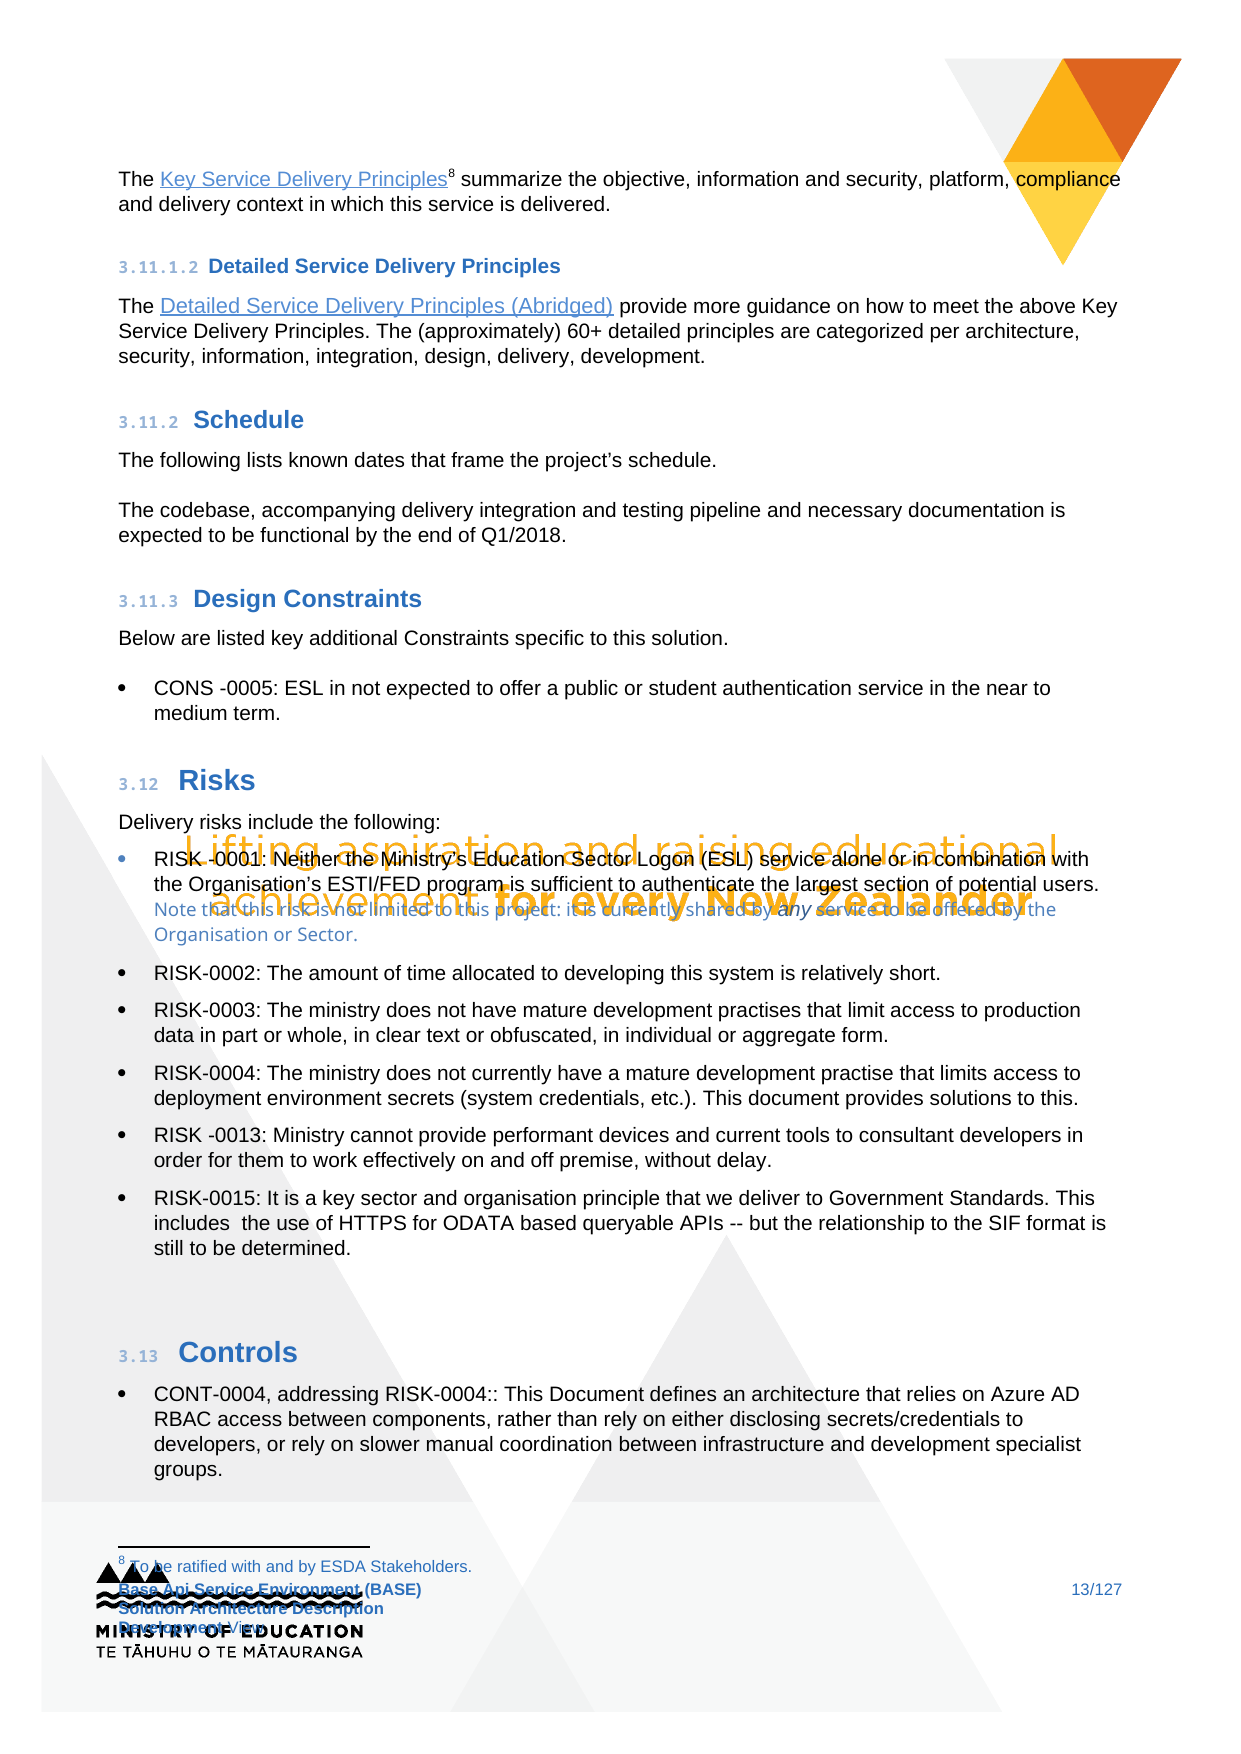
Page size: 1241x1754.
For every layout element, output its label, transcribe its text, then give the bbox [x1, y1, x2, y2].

list RISK-0015: It is a key sector and organisation principle that we deliver to Government Standards. This includes the use of HTTPS for ODATA based queryable APIs -- but the relationship to the SIF format is still to be determined. [118, 1185, 1122, 1260]
subtitle Risks [118, 763, 1122, 796]
list RISK -0001: Neither the Ministry’s Education Sector Logon (ESL) service alone or in combination with the Organisation’s ESTI/FED program is sufficient to authenticate the largest section of potential users. Note that this risk is not limited to this project: it is currently shared by any service to be offered by the Organisation or Sector. [118, 846, 1122, 947]
subtitle Detailed Service Delivery Principles [118, 253, 1122, 278]
list CONS -0005: ESL in not expected to offer a public or student authentication service in the near to medium term. [118, 675, 1122, 725]
subtitle Controls [118, 1335, 1122, 1368]
list RISK-0004: The ministry does not currently have a mature development practise that limits access to deployment environment secrets (system credentials, etc.). This document provides solutions to this. [118, 1060, 1122, 1110]
list Delivery risks include the following: [118, 809, 1122, 834]
list RISK-0002: The amount of time allocated to developing this system is relatively short. [118, 960, 1122, 985]
list RISK-0003: The ministry does not have mature development practises that limit access to production data in part or whole, in clear text or obfuscated, in individual or aggregate form. [118, 997, 1122, 1047]
subtitle Design Constraints [118, 584, 1122, 613]
picture [0, 0, 1241, 1754]
subtitle Schedule [118, 405, 1122, 434]
text The Key Service Delivery Principles summarize the objective, information and security, platform, compliance and delivery context in which this service is delivered. [118, 165, 1122, 215]
list CONT-0004, addressing RISK-0004:: This Document defines an architecture that relies on Azure AD RBAC access between components, rather than rely on either disclosing secrets/credentials to developers, or rely on slower manual coordination between infrastructure and development specialist groups. [118, 1381, 1122, 1481]
text Below are listed key additional Constraints specific to this solution. [118, 625, 1122, 650]
text The following lists known dates that frame the project’s schedule. [118, 446, 1122, 471]
text The Detailed Service Delivery Principles (Abridged) provide more guidance on how to meet the above Key Service Delivery Principles. The (approximately) 60+ detailed principles are categorized per architecture, security, information, integration, design, delivery, development. [118, 292, 1122, 368]
list RISK -0013: Ministry cannot provide performant devices and current tools to consultant developers in order for them to work effectively on and off premise, without delay. [118, 1122, 1122, 1172]
text The codebase, accompanying delivery integration and testing pipeline and necessary documentation is expected to be functional by the end of Q1/2018. [118, 496, 1122, 546]
